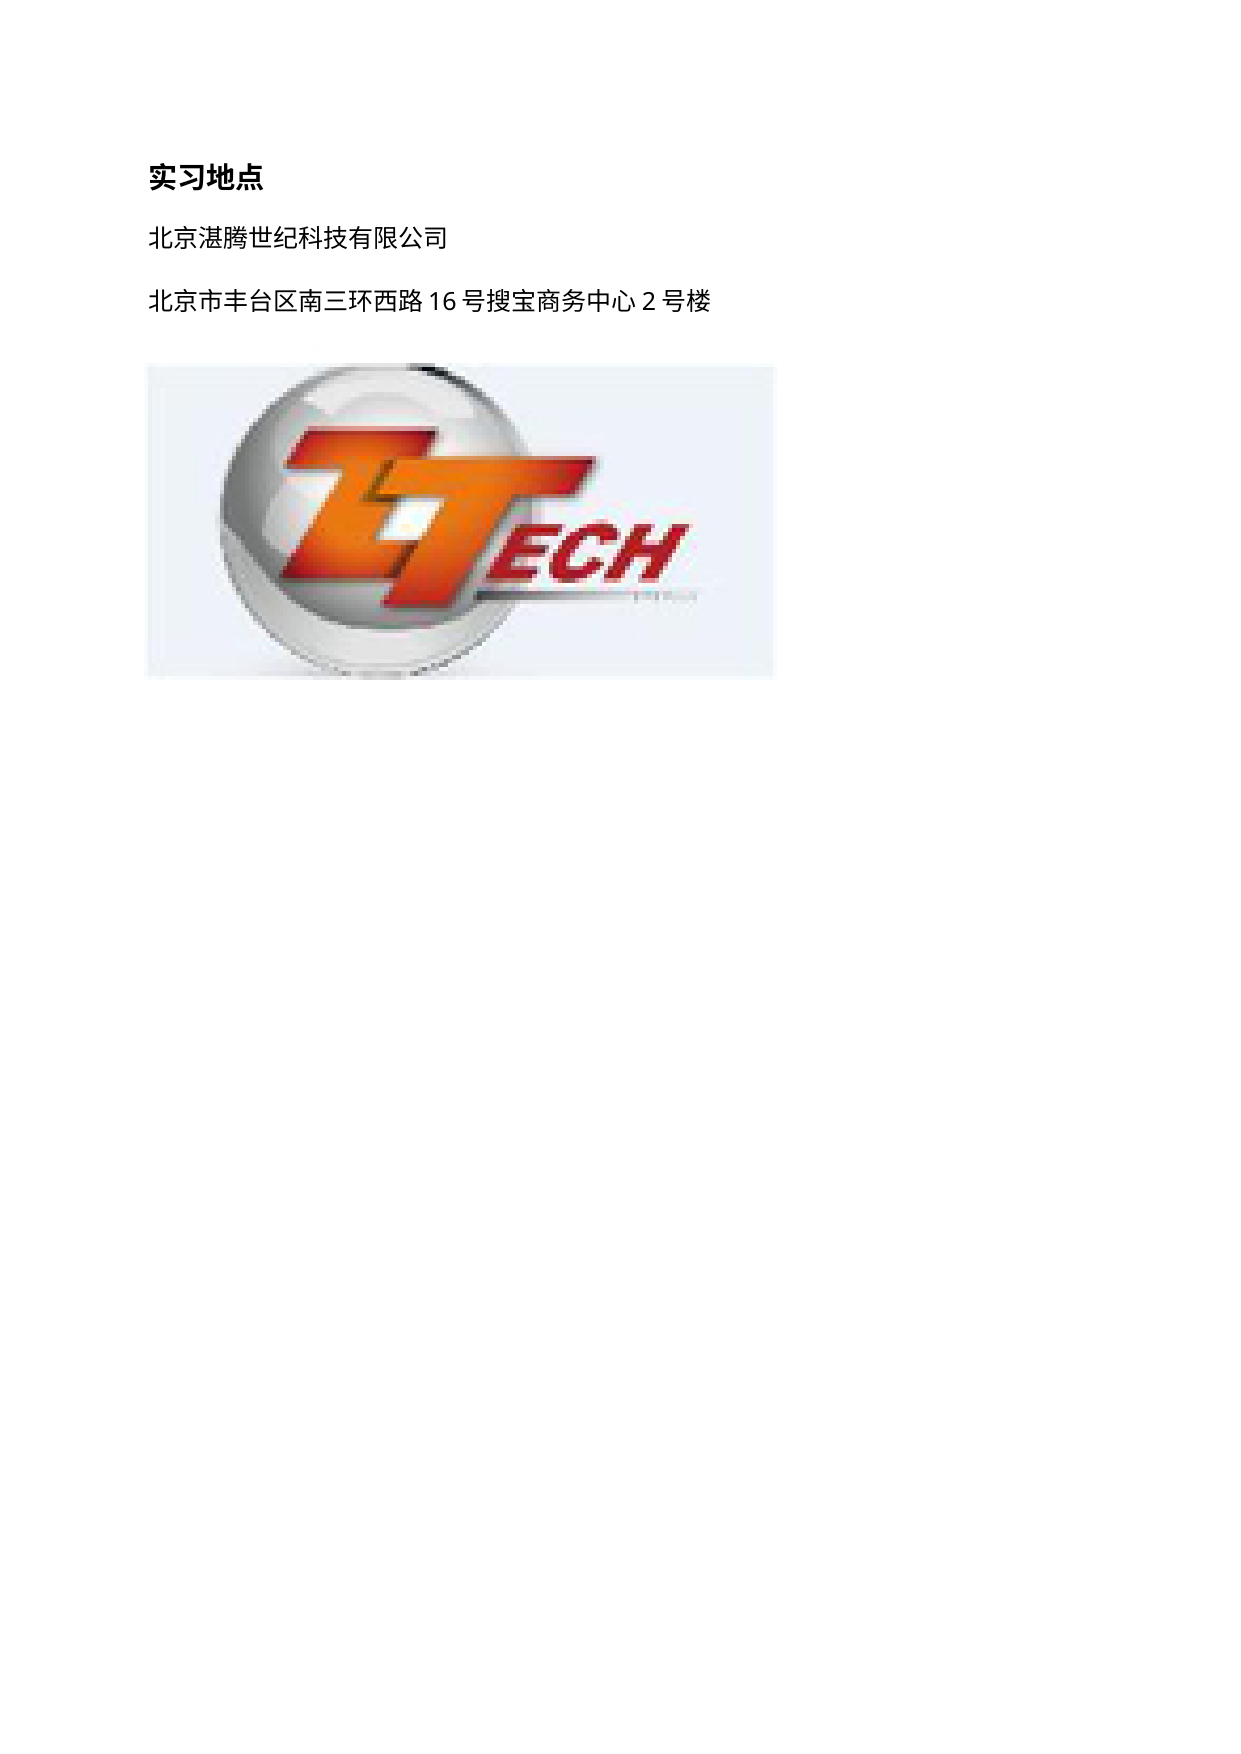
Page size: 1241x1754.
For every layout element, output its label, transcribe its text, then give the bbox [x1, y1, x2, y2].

picture [144, 207, 778, 841]
text 实习地点 [148, 161, 1090, 195]
text 北京湛腾世纪科技有限公司 [148, 225, 1090, 254]
text 北京市丰台区南三环西路16号搜宝商务中心2号楼 [148, 281, 1090, 317]
